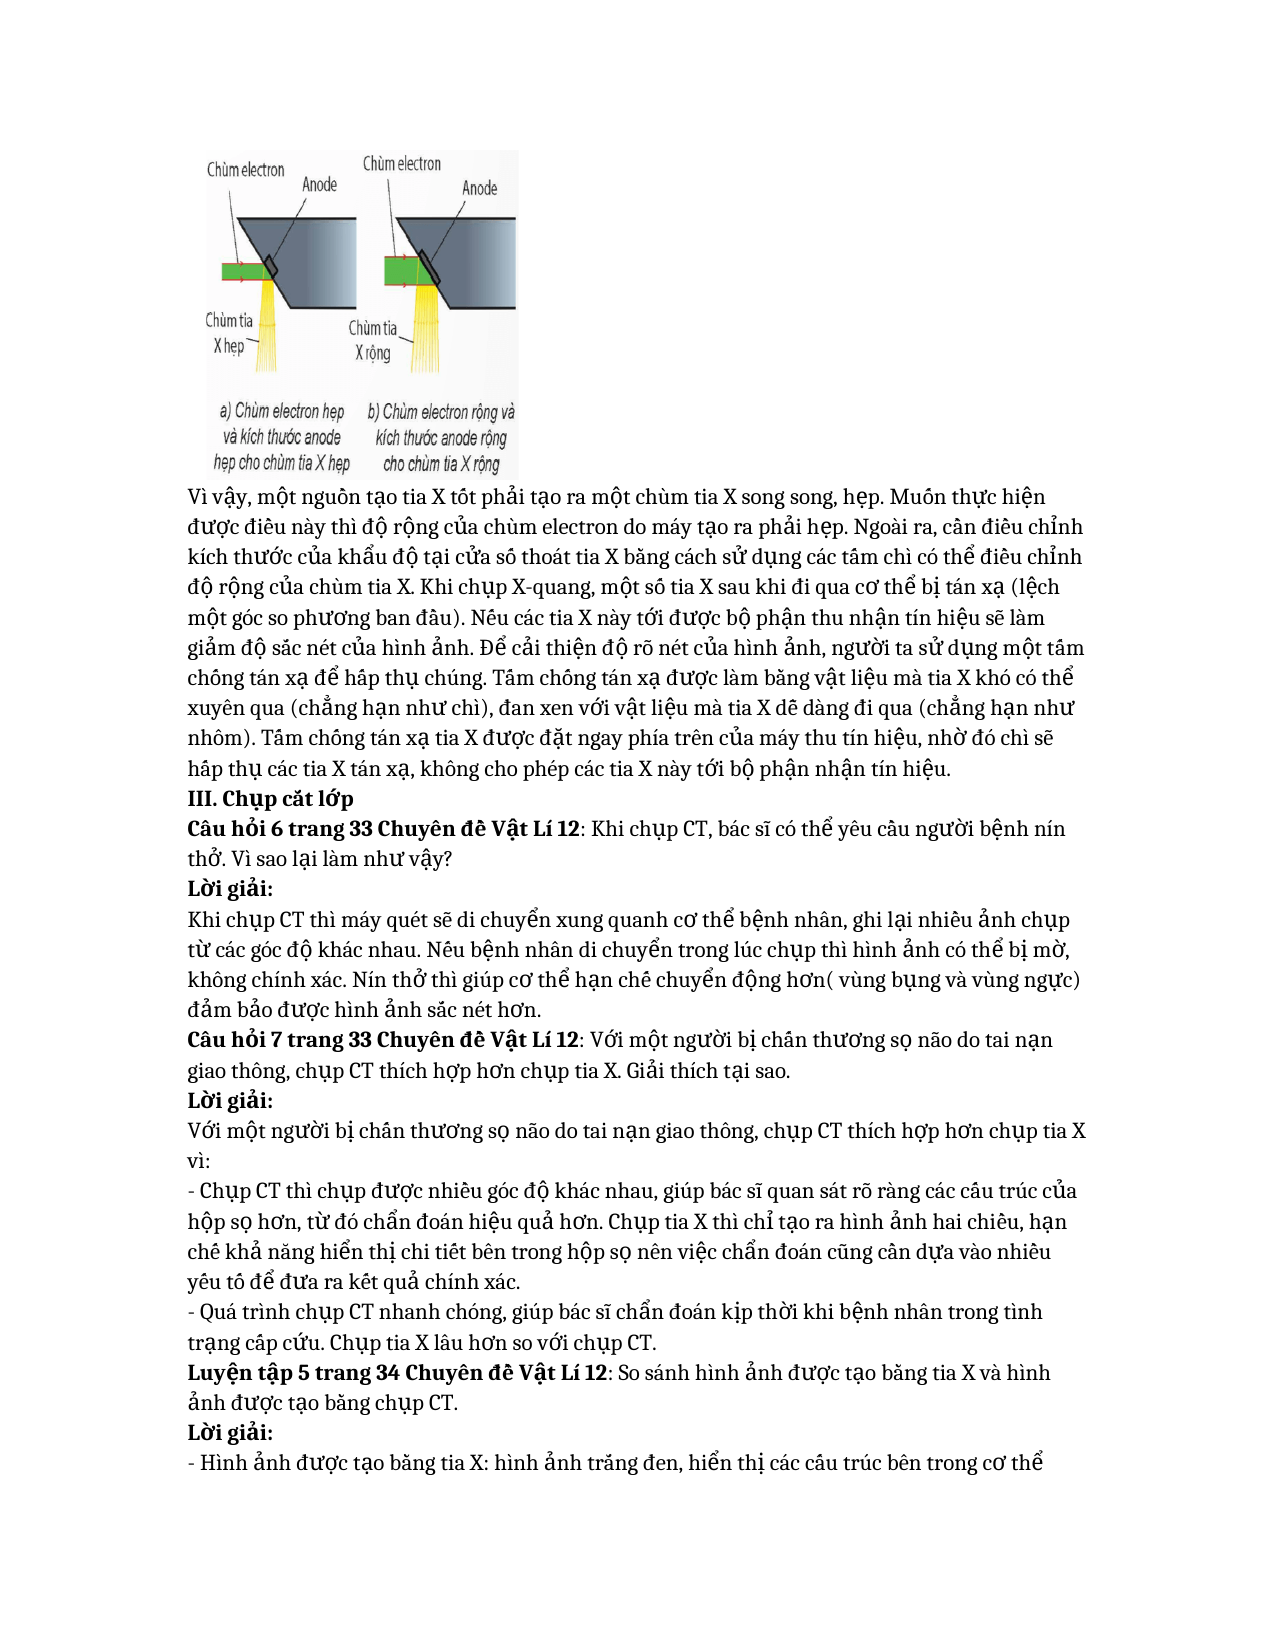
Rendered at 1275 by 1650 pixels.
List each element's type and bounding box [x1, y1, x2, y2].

picture [206, 150, 519, 480]
text [187, 150, 1087, 1477]
